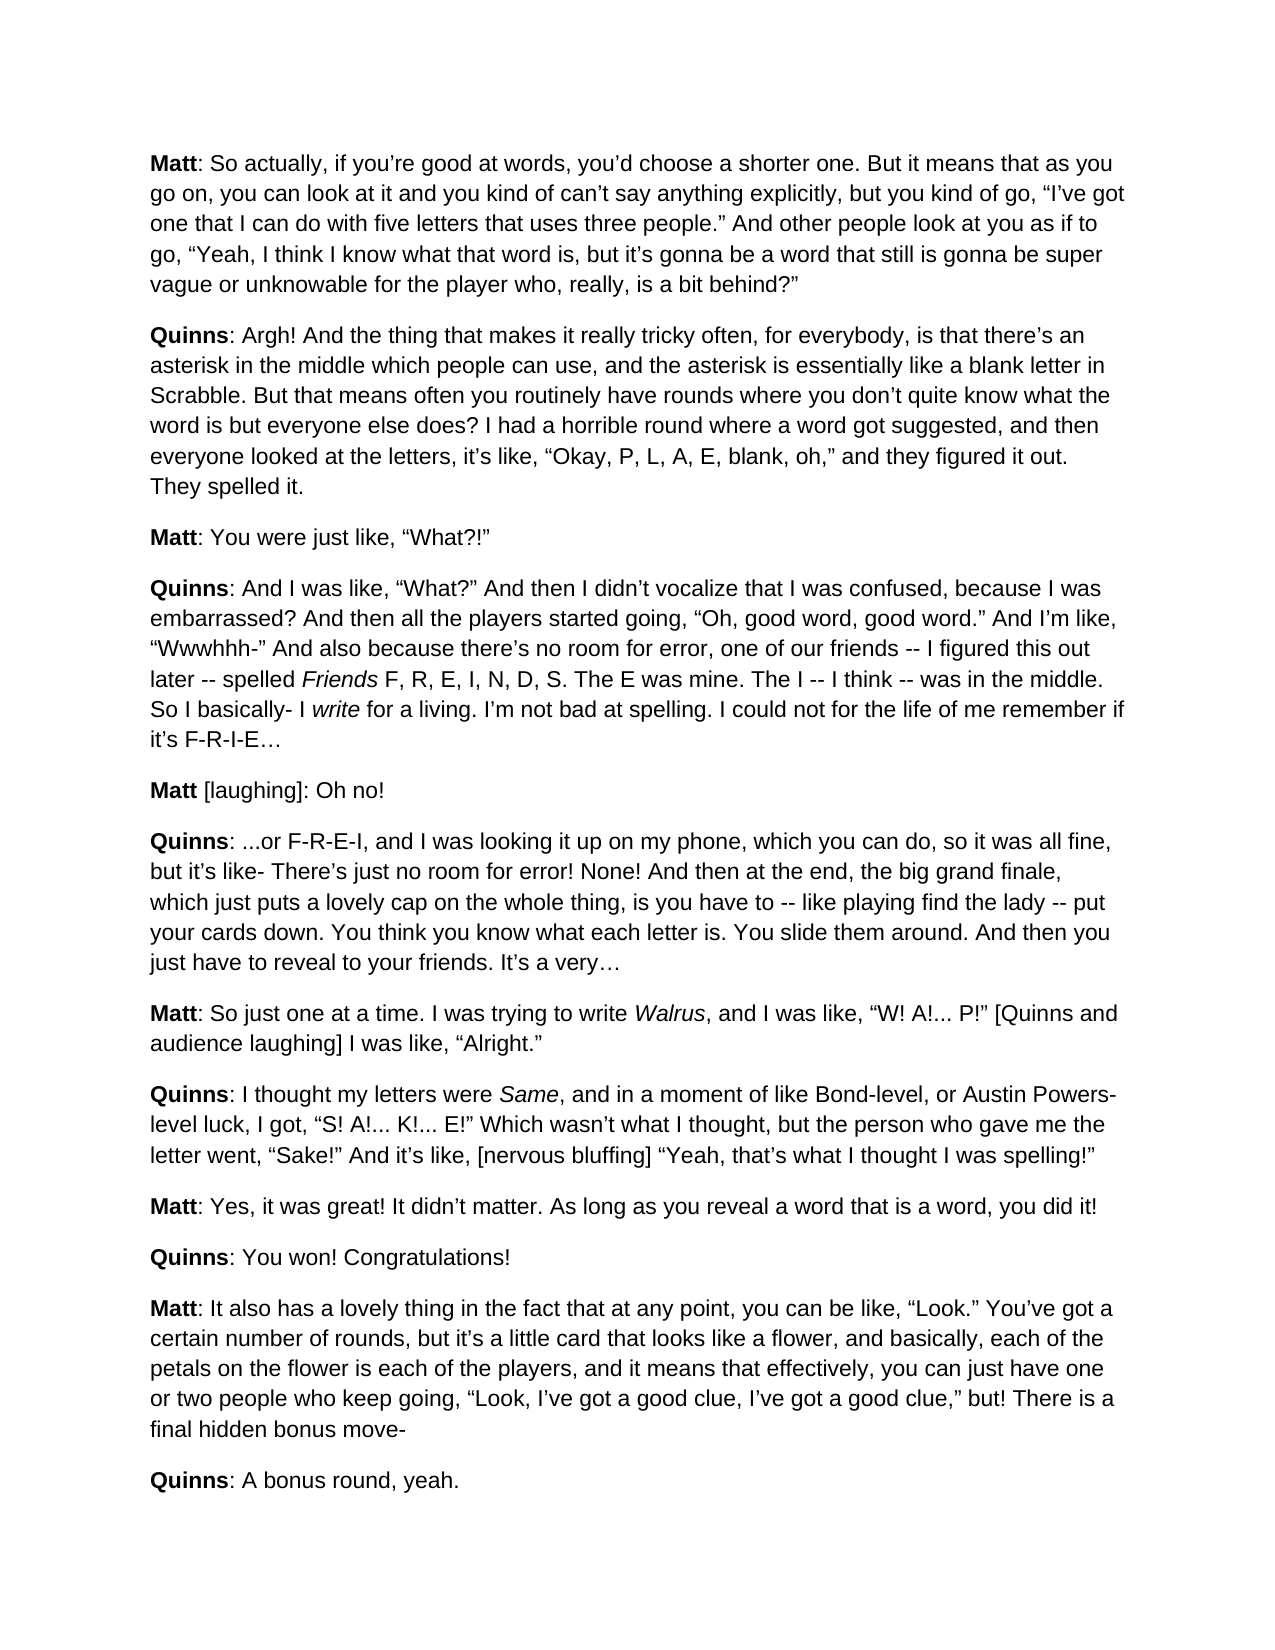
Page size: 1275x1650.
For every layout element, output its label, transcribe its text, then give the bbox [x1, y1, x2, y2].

text Matt: It also has a lovely thing in the fact that at any point, you can be like, “Look.” You’ve got a certain number of rounds, but it’s a little card that looks like a flower, and basically, each of the petals on the flower is each of the players, and it means that effectively, you can just have one or two people who keep going, “Look, I’ve got a good clue, I’ve got a good clue,” but! There is a final hidden bonus move- [150, 1295, 1125, 1442]
text Quinns: ...or F-R-E-I, and I was looking it up on my phone, which you can do, so it was all fine, but it’s like- There’s just no room for error! None! And then at the end, the big grand finale, which just puts a lovely cap on the whole thing, is you have to -- like playing find the lady -- put your cards down. You think you know what each letter is. You slide them around. And then you just have to reveal to your friends. It’s a very… [150, 828, 1125, 975]
text Matt [laughing]: Oh no! [150, 777, 1125, 803]
text Quinns: I thought my letters were Same, and in a moment of like Bond-level, or Austin Powers-level luck, I got, “S! A!... K!... E!” Which wasn’t what I thought, but the person who gave me the letter went, “Sake!” And it’s like, [nervous bluffing] “Yeah, that’s what I thought I was spelling!” [150, 1081, 1125, 1168]
text Quinns: And I was like, “What?” And then I didn’t vocalize that I was confused, because I was embarrassed? And then all the players started going, “Oh, good word, good word.” And I’m like, “Wwwhhh-” And also because there’s no room for error, one of our friends -- I figured this out later -- spelled Friends F, R, E, I, N, D, S. The E was mine. The I -- I think -- was in the middle. So I basically- I write for a living. I’m not bad at spelling. I could not for the life of me remember if it’s F-R-I-E… [150, 575, 1125, 752]
text Quinns: Argh! And the thing that makes it really tricky often, for everybody, is that there’s an asterisk in the middle which people can use, and the asterisk is essentially like a blank letter in Scrabble. But that means often you routinely have rounds where you don’t quite know what the word is but everyone else does? I had a horrible round where a word got suggested, and then everyone looked at the letters, it’s like, “Okay, P, L, A, E, blank, oh,” and they figured it out. They spelled it. [150, 322, 1125, 499]
text Quinns: A bonus round, yeah. [150, 1467, 1125, 1493]
text Matt: Yes, it was great! It didn’t matter. As long as you reveal a word that is a word, you did it! [150, 1193, 1125, 1219]
text Matt: You were just like, “What?!” [150, 524, 1125, 550]
text Matt: So actually, if you’re good at words, you’d choose a shorter one. But it means that as you go on, you can look at it and you kind of can’t say anything explicitly, but you kind of go, “I’ve got one that I can do with five letters that uses three people.” And other people look at you as if to go, “Yeah, I think I know what that word is, but it’s gonna be a word that still is gonna be super vague or unknowable for the player who, really, is a bit behind?” [150, 150, 1125, 297]
text Matt: So just one at a time. I was trying to write Walrus, and I was like, “W! A!... P!” [Quinns and audience laughing] I was like, “Alright.” [150, 1000, 1125, 1057]
text Quinns: You won! Congratulations! [150, 1244, 1125, 1270]
